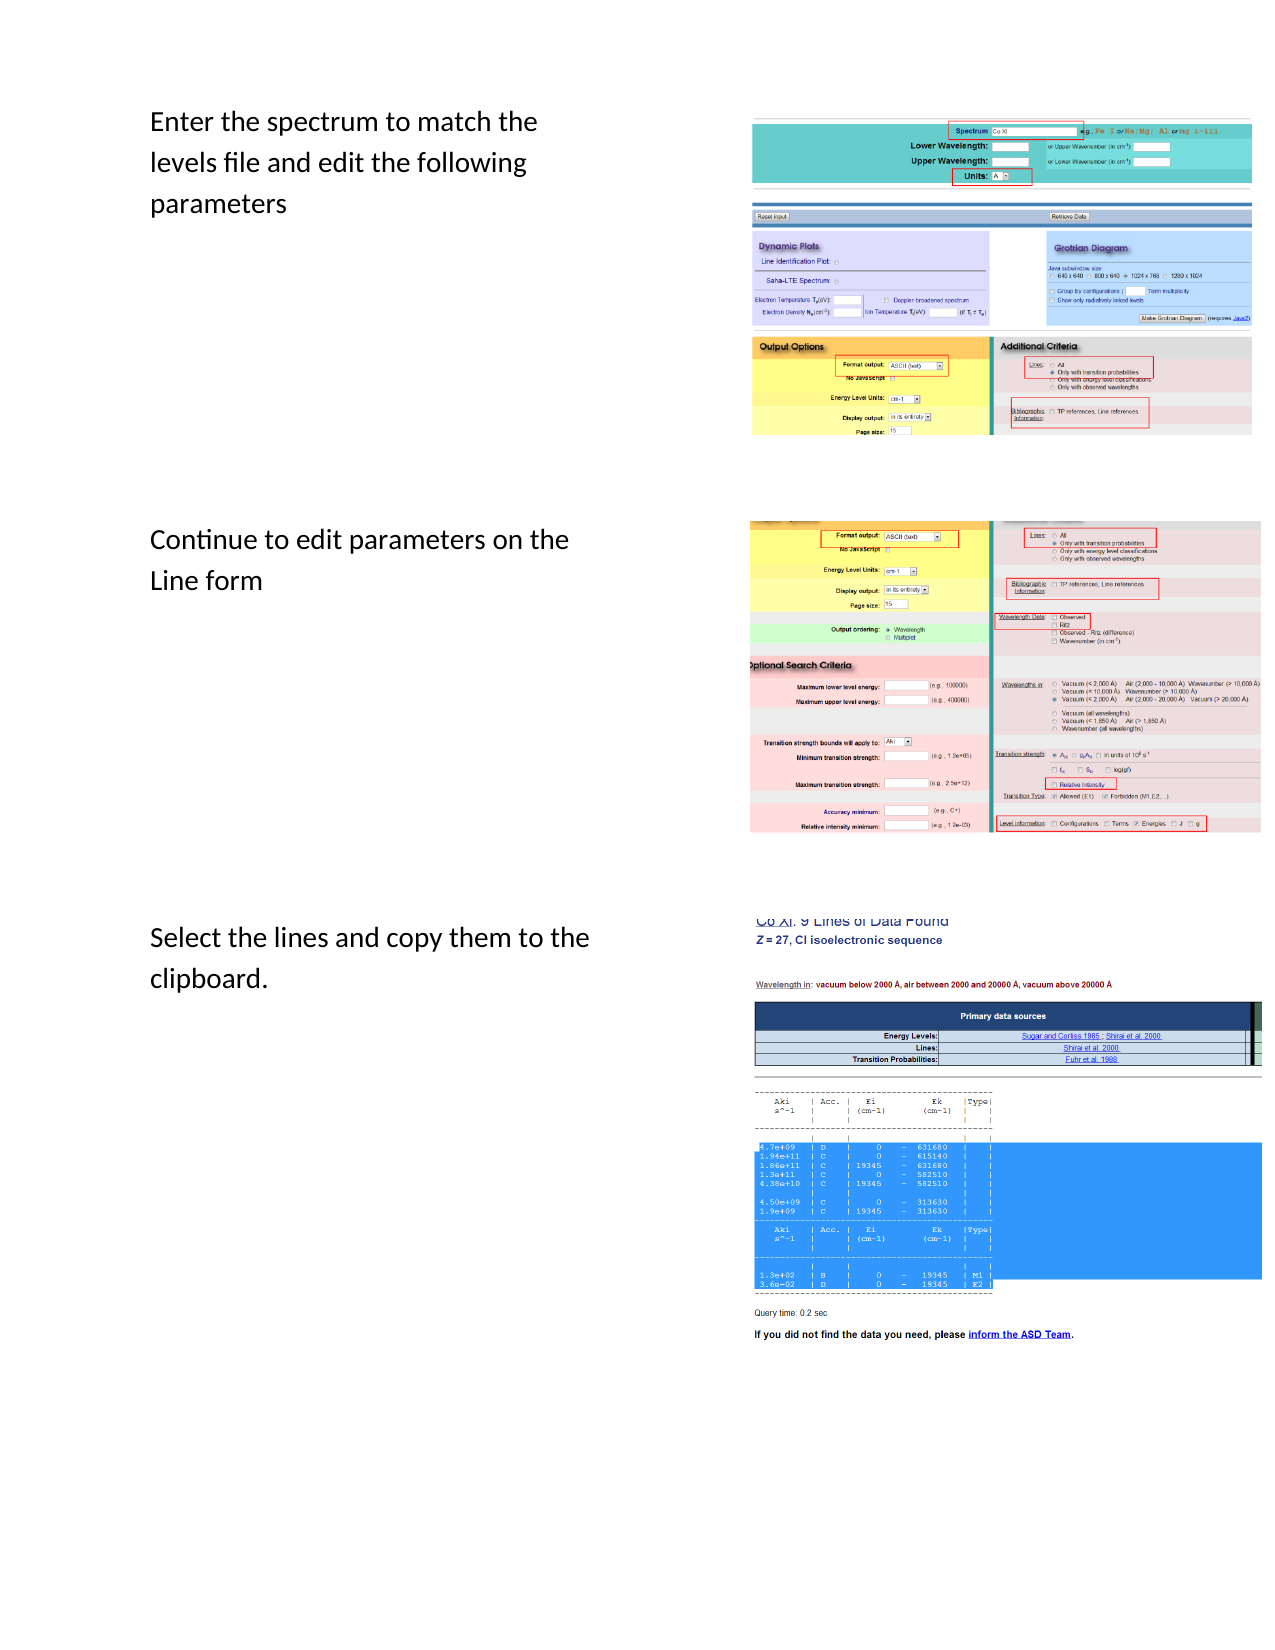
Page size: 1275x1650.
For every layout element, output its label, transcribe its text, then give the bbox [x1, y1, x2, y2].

picture [750, 103, 1261, 435]
text Enter the spectrum to match the levels file and edit the following parameters [150, 103, 600, 221]
picture [750, 919, 1262, 1345]
text Continue to edit parameters on the Line form [150, 521, 600, 598]
picture [750, 521, 1261, 833]
text Select the lines and copy them to the clipboard. [150, 919, 600, 996]
